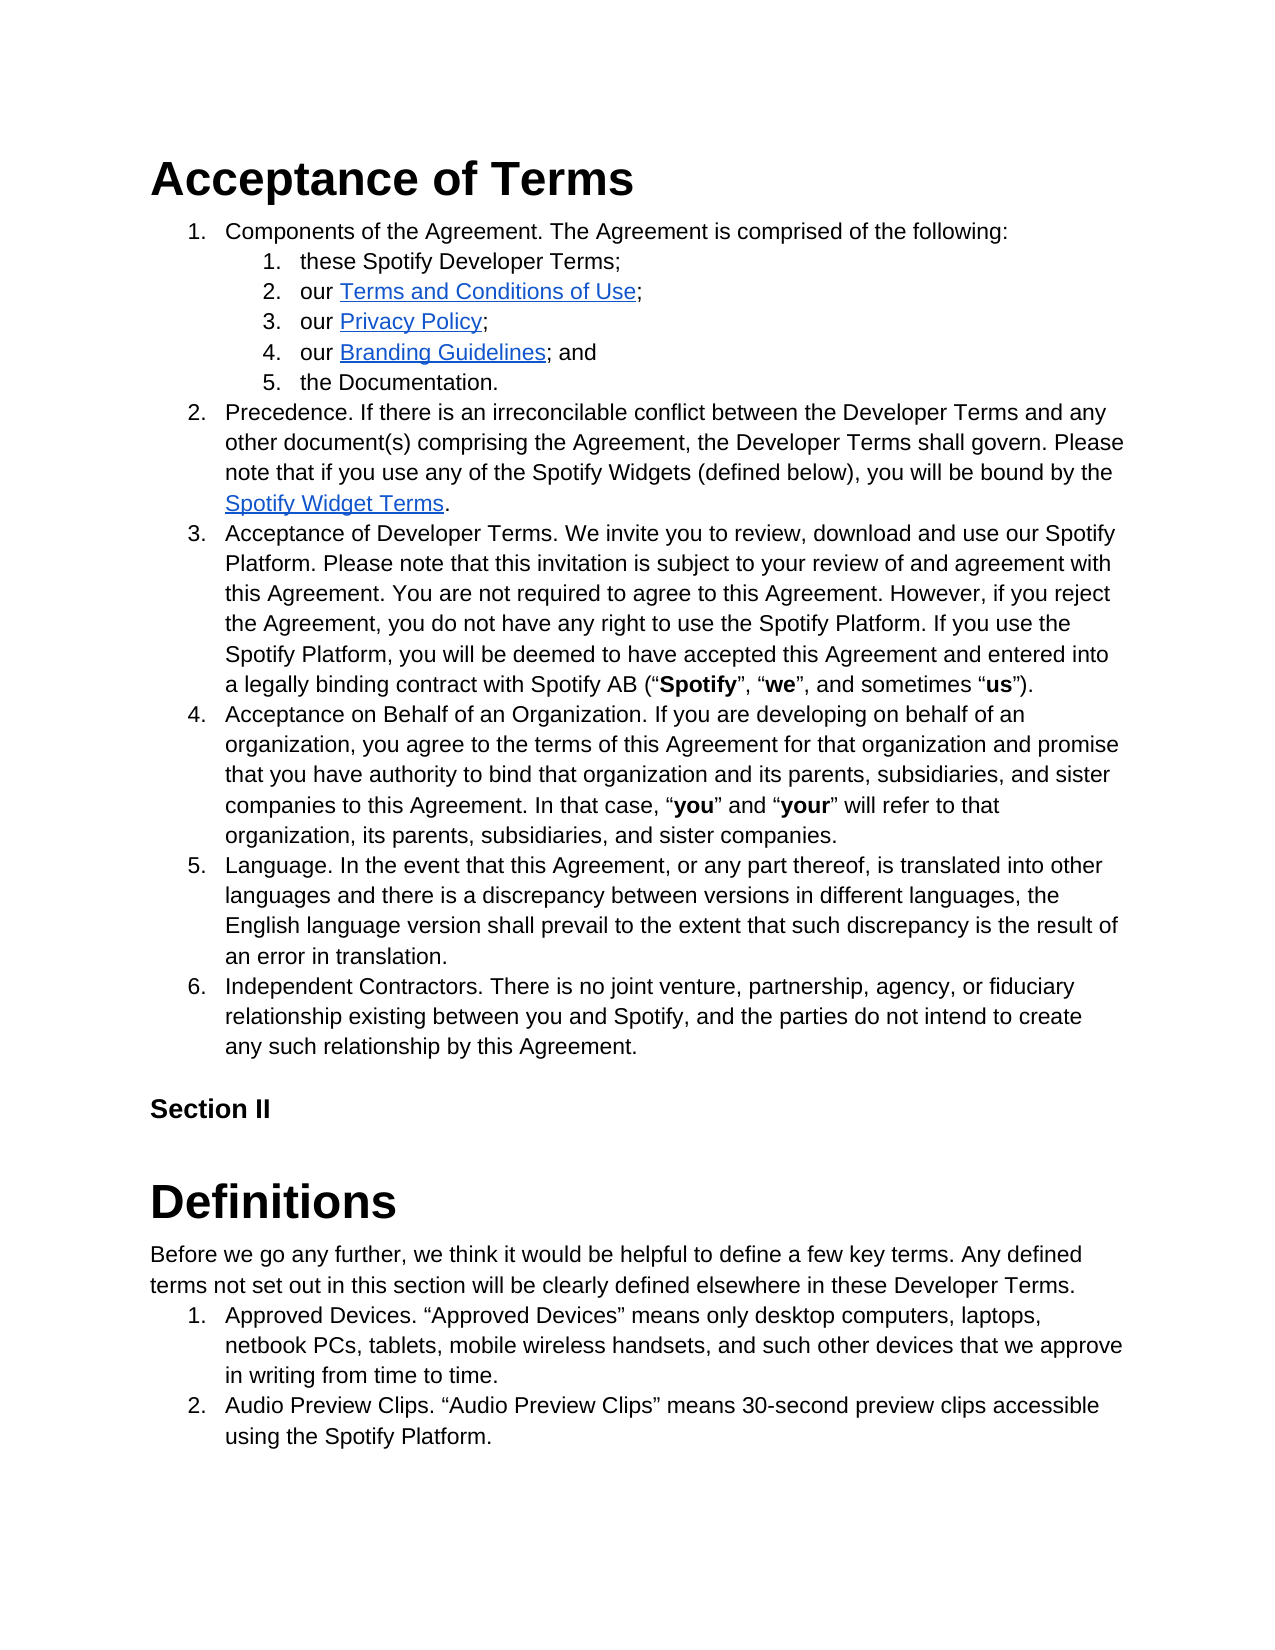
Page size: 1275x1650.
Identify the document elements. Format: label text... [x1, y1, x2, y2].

list Precedence. If there is an irreconcilable conflict between the Developer Terms and any other document(s) comprising the Agreement, the Developer Terms shall govern. Please note that if you use any of the Spotify Widgets (defined below), you will be bound by the Spotify Widget Terms. [187, 399, 1125, 516]
list Independent Contractors. There is no joint venture, partnership, agency, or fiduciary relationship existing between you and Spotify, and the parties do not intend to create any such relationship by this Agreement. [187, 973, 1125, 1059]
list our Privacy Policy; [262, 308, 1125, 334]
list Language. In the event that this Agreement, or any part thereof, is translated into other languages and there is a discrepancy between versions in different languages, the English language version shall prevail to the extent that such discrepancy is the result of an error in translation. [187, 852, 1125, 969]
list these Spotify Developer Terms; [262, 248, 1125, 274]
list Acceptance of Developer Terms. We invite you to review, download and use our Spotify Platform. Please note that this invitation is subject to your review of and agreement with this Agreement. You are not required to agree to this Agreement. However, if you reject the Agreement, you do not have any right to use the Spotify Platform. If you use the Spotify Platform, you will be deemed to have accepted this Agreement and entered into a legally binding contract with Spotify AB (“Spotify”, “we”, and sometimes “us”). [187, 520, 1125, 697]
list Acceptance on Behalf of an Organization. If you are developing on behalf of an organization, you agree to the terms of this Agreement for that organization and promise that you have authority to bind that organization and its parents, subsidiaries, and sister companies to this Agreement. In that case, “you” and “your” will refer to that organization, its parents, subsidiaries, and sister companies. [187, 701, 1125, 848]
subtitle Section II [150, 1093, 1125, 1124]
subtitle Acceptance of Terms [150, 150, 1125, 205]
text Before we go any further, we think it would be helpful to define a few key terms. Any defined terms not set out in this section will be clearly defined elsewhere in these Developer Terms. [150, 1241, 1125, 1298]
list Audio Preview Clips. “Audio Preview Clips” means 30-second preview clips accessible using the Spotify Platform. [187, 1392, 1125, 1449]
list Components of the Agreement. The Agreement is comprised of the following: [187, 218, 1125, 244]
list Approved Devices. “Approved Devices” means only desktop computers, laptops, netbook PCs, tablets, mobile wireless handsets, and such other devices that we approve in writing from time to time. [187, 1302, 1125, 1389]
list our Terms and Conditions of Use; [262, 278, 1125, 304]
list the Documentation. [262, 369, 1125, 395]
list our Branding Guidelines; and [262, 338, 1125, 365]
subtitle Definitions [150, 1174, 1125, 1229]
